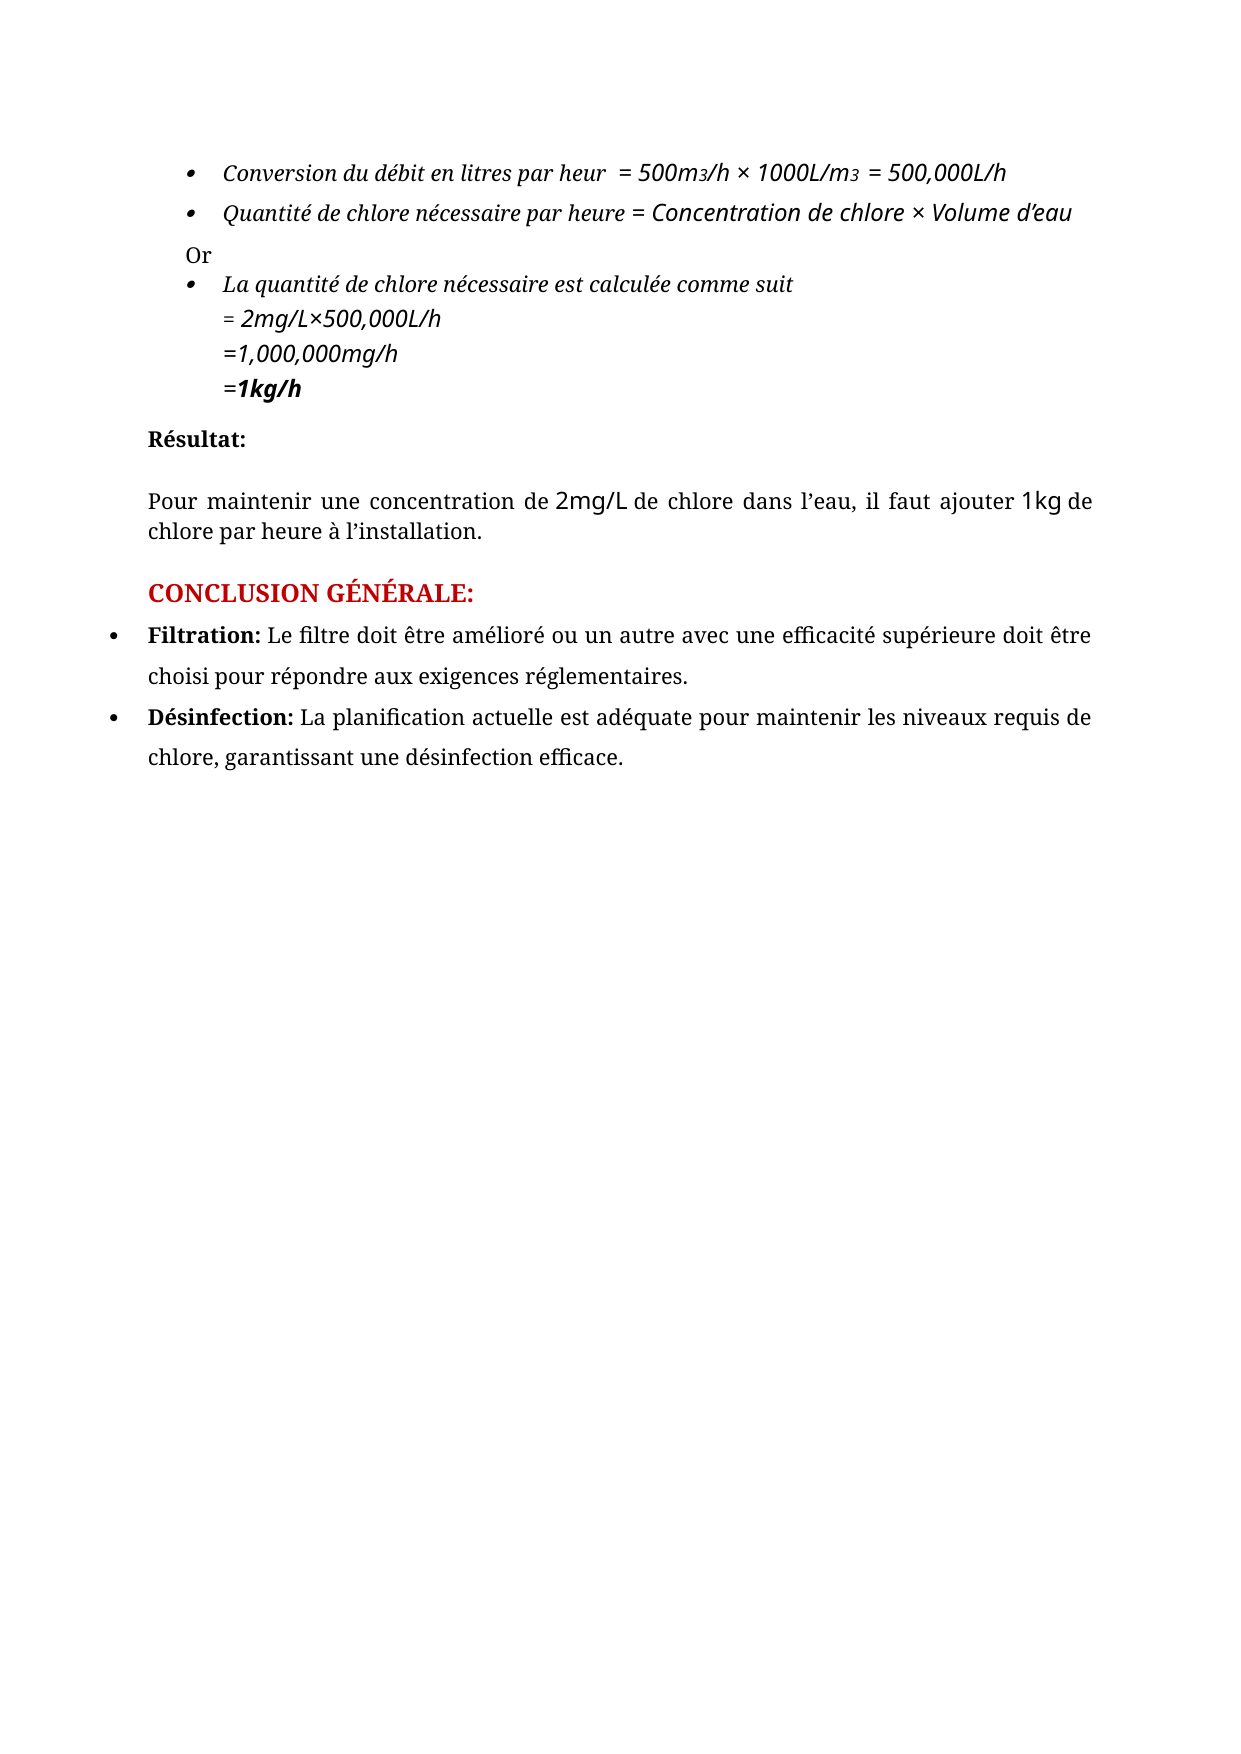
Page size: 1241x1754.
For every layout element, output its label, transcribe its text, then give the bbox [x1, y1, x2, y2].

text Or [148, 229, 1093, 269]
text CONCLUSION GÉNÉRALE: [148, 576, 1093, 610]
list =1,000,000mg/h [223, 337, 1093, 369]
text Pour maintenir une concentration de 2mg/L de chlore dans l’eau, il faut ajouter 1kg de chlore par heure à l’installation. [148, 483, 1093, 546]
list = 2mg/L×500,000L/h [223, 302, 1093, 334]
list La quantité de chlore nécessaire est calculée comme suit [185, 269, 1093, 299]
list Quantité de chlore nécessaire par heure = Concentration de chlore × Volume d’eau [185, 188, 1093, 229]
text Résultat: [148, 424, 1093, 454]
list Désinfection: La planification actuelle est adéquate pour maintenir les niveaux requis de chlore, garantissant une désinfection efficace. [110, 691, 1093, 772]
list =1kg/h [223, 372, 1093, 404]
list Filtration: Le filtre doit être amélioré ou un autre avec une efficacité supérieure doit être choisi pour répondre aux exigences réglementaires. [110, 610, 1093, 691]
list Conversion du débit en litres par heur = 500m3/h × 1000L/m3 = 500,000L/h [185, 148, 1093, 188]
